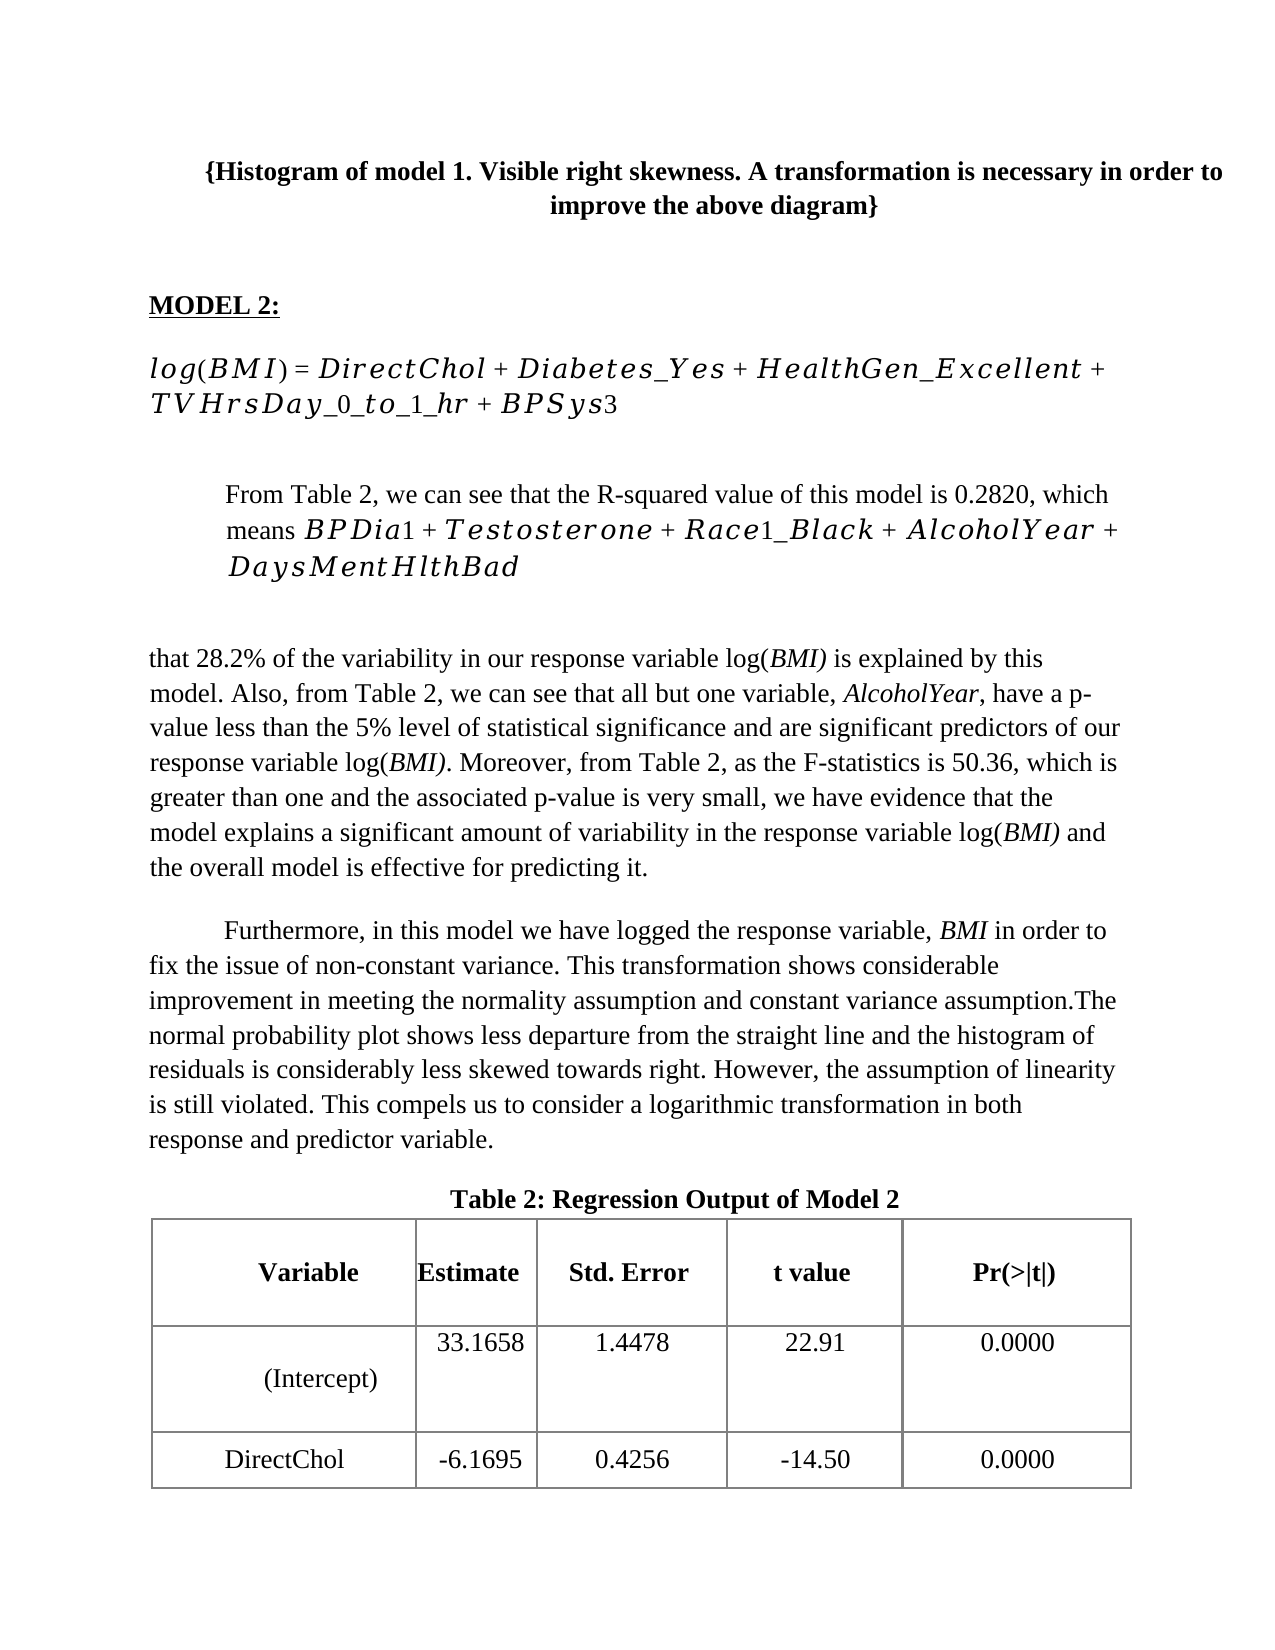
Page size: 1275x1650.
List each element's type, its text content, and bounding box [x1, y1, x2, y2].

table_header Variable [153, 1220, 415, 1324]
table_cell 0.4256 [538, 1433, 726, 1487]
text MODEL 2: [148, 289, 1275, 321]
table_cell 0.0000 [904, 1433, 1130, 1487]
table_cell 33.1658 [417, 1327, 536, 1431]
text that 28.2% of the variability in our response variable log(BMI) is explained by this model. Also, from Table 2, we can see that all but one variable, AlcoholYear, have a p-value less than the 5% level of statistical significance and are significant predictors of our response variable log(BMI). Moreover, from Table 2, as the F-statistics is 50.36, which is greater than one and the associated p-value is very small, we have evidence that the model explains a significant amount of variability in the response variable log(BMI) and the overall model is effective for predicting it. [148, 642, 1124, 882]
table_cell (Intercept) [153, 1327, 415, 1431]
table_header Pr(>|t|) [904, 1220, 1130, 1324]
table_cell 22.91 [728, 1327, 901, 1431]
text From Table 2, we can see that the R-squared value of this model is 0.2820, which means 𝐵𝑃𝐷𝑖𝑎1 + 𝑇𝑒𝑠𝑡𝑜𝑠𝑡𝑒𝑟𝑜𝑛𝑒 + 𝑅𝑎𝑐𝑒1_𝐵𝑙𝑎𝑐𝑘 + 𝐴𝑙𝑐𝑜ℎ𝑜𝑙𝑌𝑒𝑎𝑟 + 𝐷𝑎𝑦𝑠𝑀𝑒𝑛𝑡𝐻𝑙𝑡ℎ𝐵𝑎𝑑 [225, 478, 1124, 582]
table_header Std. Error [538, 1220, 726, 1324]
table_header Estimate [417, 1220, 536, 1324]
table_cell -14.50 [728, 1433, 901, 1487]
table_cell DirectChol [153, 1433, 415, 1487]
subtitle Table 2: Regression Output of Model 2 [150, 1183, 1199, 1214]
table_cell 0.0000 [904, 1327, 1130, 1431]
table_cell -6.1695 [417, 1433, 536, 1487]
text {Histogram of model 1. Visible right skewness. A transformation is necessary in order to improve the above diagram} [153, 155, 1275, 220]
text Furthermore, in this model we have logged the response variable, BMI in order to fix the issue of non-constant variance. This transformation shows considerable improvement in meeting the normality assumption and constant variance assumption.The normal probability plot shows less departure from the straight line and the histogram of residuals is considerably less skewed towards right. However, the assumption of linearity is still violated. This compels us to consider a logarithmic transformation in both response and predictor variable. [148, 914, 1124, 1154]
table_cell 1.4478 [538, 1327, 726, 1431]
text 𝑙𝑜𝑔(𝐵𝑀𝐼) = 𝐷𝑖𝑟𝑒𝑐𝑡𝐶ℎ𝑜𝑙 + 𝐷𝑖𝑎𝑏𝑒𝑡𝑒𝑠_𝑌𝑒𝑠 + 𝐻𝑒𝑎𝑙𝑡ℎ𝐺𝑒𝑛_𝐸𝑥𝑐𝑒𝑙𝑙𝑒𝑛𝑡 + 𝑇𝑉𝐻𝑟𝑠𝐷𝑎𝑦_0_𝑡𝑜_1_ℎ𝑟 + 𝐵𝑃𝑆𝑦𝑠3 [148, 351, 1275, 419]
table_header t value [728, 1220, 901, 1324]
